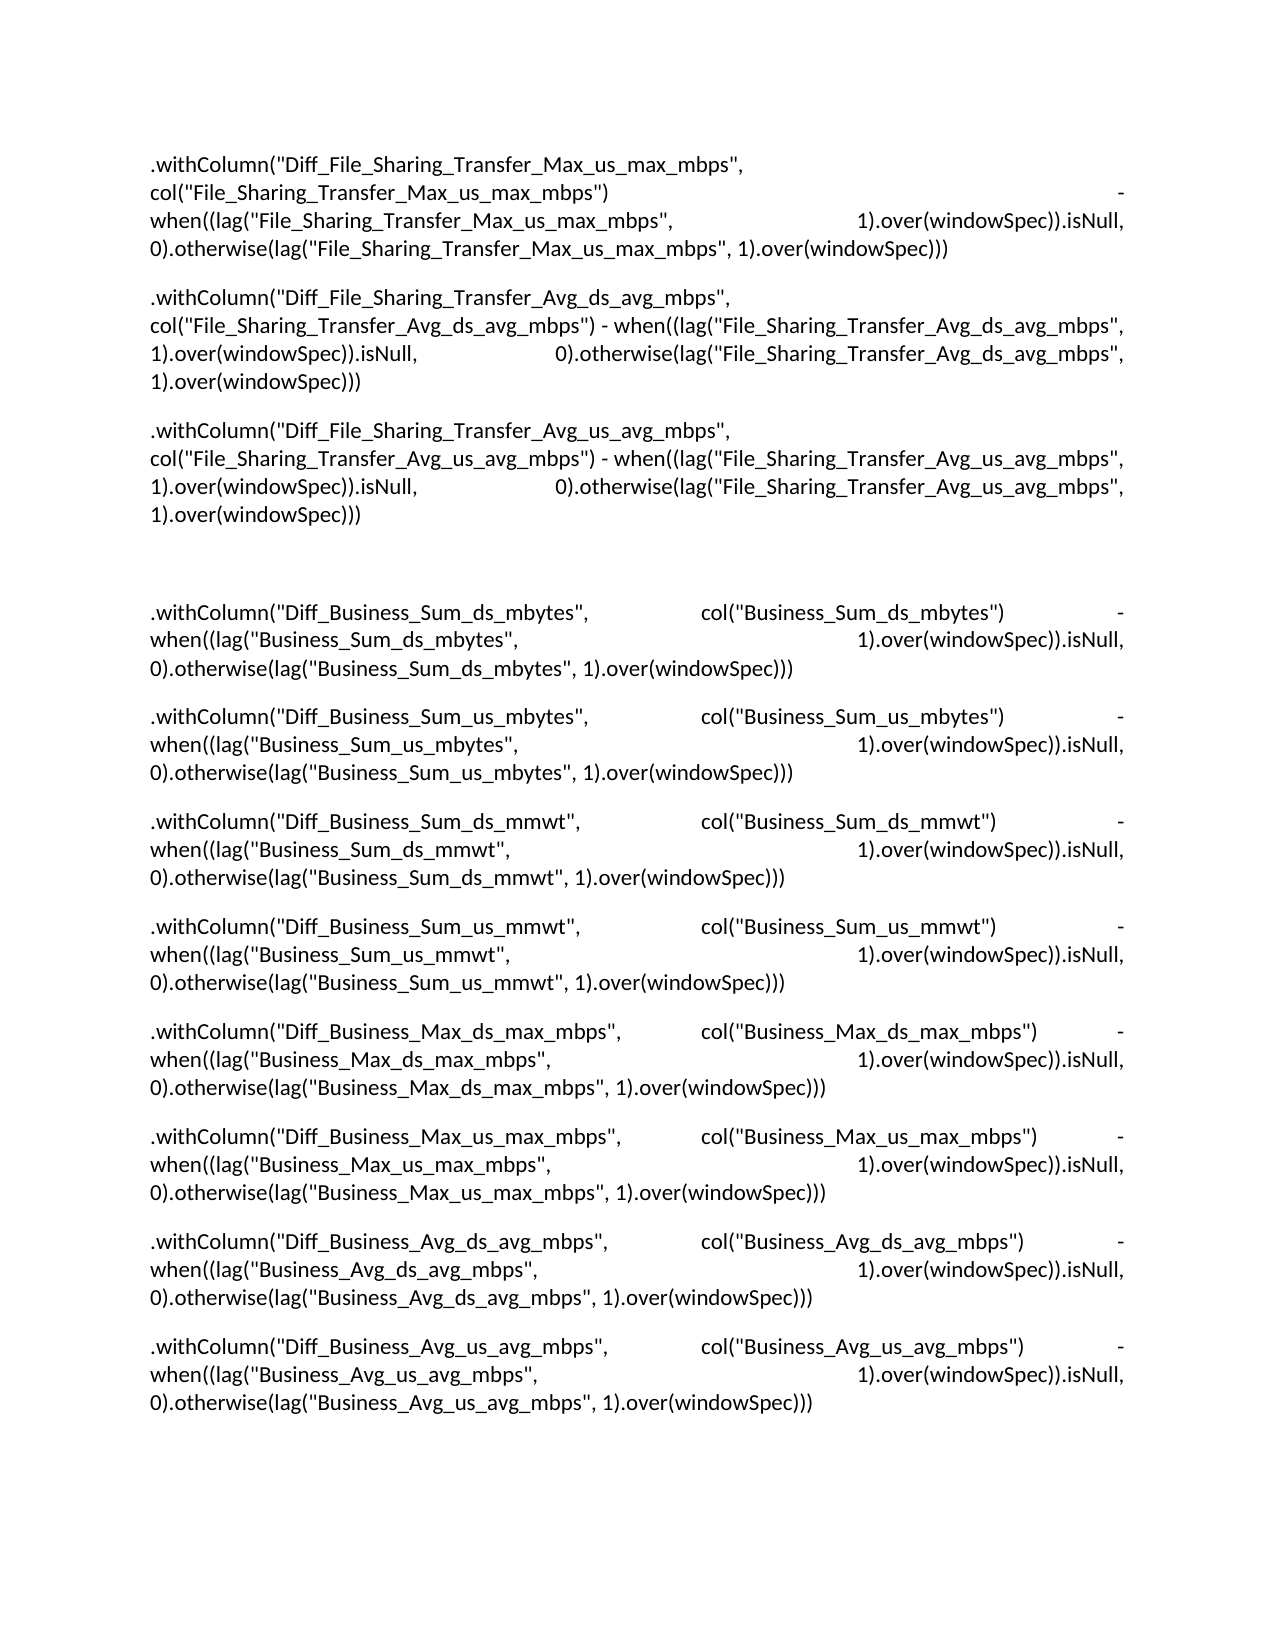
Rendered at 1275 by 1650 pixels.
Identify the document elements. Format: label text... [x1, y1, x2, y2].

text .withColumn("Diff_Business_Max_ds_max_mbps", col("Business_Max_ds_max_mbps") - when((lag("Business_Max_ds_max_mbps", 1).over(windowSpec)).isNull, 0).otherwise(lag("Business_Max_ds_max_mbps", 1).over(windowSpec))) [150, 1017, 1125, 1101]
text .withColumn("Diff_Business_Sum_us_mbytes", col("Business_Sum_us_mbytes") - when((lag("Business_Sum_us_mbytes", 1).over(windowSpec)).isNull, 0).otherwise(lag("Business_Sum_us_mbytes", 1).over(windowSpec))) [150, 702, 1125, 787]
text .withColumn("Diff_Business_Avg_us_avg_mbps", col("Business_Avg_us_avg_mbps") - when((lag("Business_Avg_us_avg_mbps", 1).over(windowSpec)).isNull, 0).otherwise(lag("Business_Avg_us_avg_mbps", 1).over(windowSpec))) [150, 1332, 1125, 1416]
text .withColumn("Diff_Business_Sum_ds_mbytes", col("Business_Sum_ds_mbytes") - when((lag("Business_Sum_ds_mbytes", 1).over(windowSpec)).isNull, 0).otherwise(lag("Business_Sum_ds_mbytes", 1).over(windowSpec))) [150, 598, 1125, 682]
text .withColumn("Diff_Business_Max_us_max_mbps", col("Business_Max_us_max_mbps") - when((lag("Business_Max_us_max_mbps", 1).over(windowSpec)).isNull, 0).otherwise(lag("Business_Max_us_max_mbps", 1).over(windowSpec))) [150, 1122, 1125, 1206]
text .withColumn("Diff_File_Sharing_Transfer_Max_us_max_mbps", col("File_Sharing_Transfer_Max_us_max_mbps") - when((lag("File_Sharing_Transfer_Max_us_max_mbps", 1).over(windowSpec)).isNull, 0).otherwise(lag("File_Sharing_Transfer_Max_us_max_mbps", 1).over(windowSpec))) [150, 150, 1125, 262]
text .withColumn("Diff_File_Sharing_Transfer_Avg_ds_avg_mbps", col("File_Sharing_Transfer_Avg_ds_avg_mbps") - when((lag("File_Sharing_Transfer_Avg_ds_avg_mbps", 1).over(windowSpec)).isNull, 0).otherwise(lag("File_Sharing_Transfer_Avg_ds_avg_mbps", 1).over(windowSpec))) [150, 283, 1125, 395]
text .withColumn("Diff_Business_Avg_ds_avg_mbps", col("Business_Avg_ds_avg_mbps") - when((lag("Business_Avg_ds_avg_mbps", 1).over(windowSpec)).isNull, 0).otherwise(lag("Business_Avg_ds_avg_mbps", 1).over(windowSpec))) [150, 1227, 1125, 1311]
text .withColumn("Diff_Business_Sum_us_mmwt", col("Business_Sum_us_mmwt") - when((lag("Business_Sum_us_mmwt", 1).over(windowSpec)).isNull, 0).otherwise(lag("Business_Sum_us_mmwt", 1).over(windowSpec))) [150, 912, 1125, 996]
text .withColumn("Diff_Business_Sum_ds_mmwt", col("Business_Sum_ds_mmwt") - when((lag("Business_Sum_ds_mmwt", 1).over(windowSpec)).isNull, 0).otherwise(lag("Business_Sum_ds_mmwt", 1).over(windowSpec))) [150, 807, 1125, 891]
text .withColumn("Diff_File_Sharing_Transfer_Avg_us_avg_mbps", col("File_Sharing_Transfer_Avg_us_avg_mbps") - when((lag("File_Sharing_Transfer_Avg_us_avg_mbps", 1).over(windowSpec)).isNull, 0).otherwise(lag("File_Sharing_Transfer_Avg_us_avg_mbps", 1).over(windowSpec))) [150, 416, 1125, 528]
